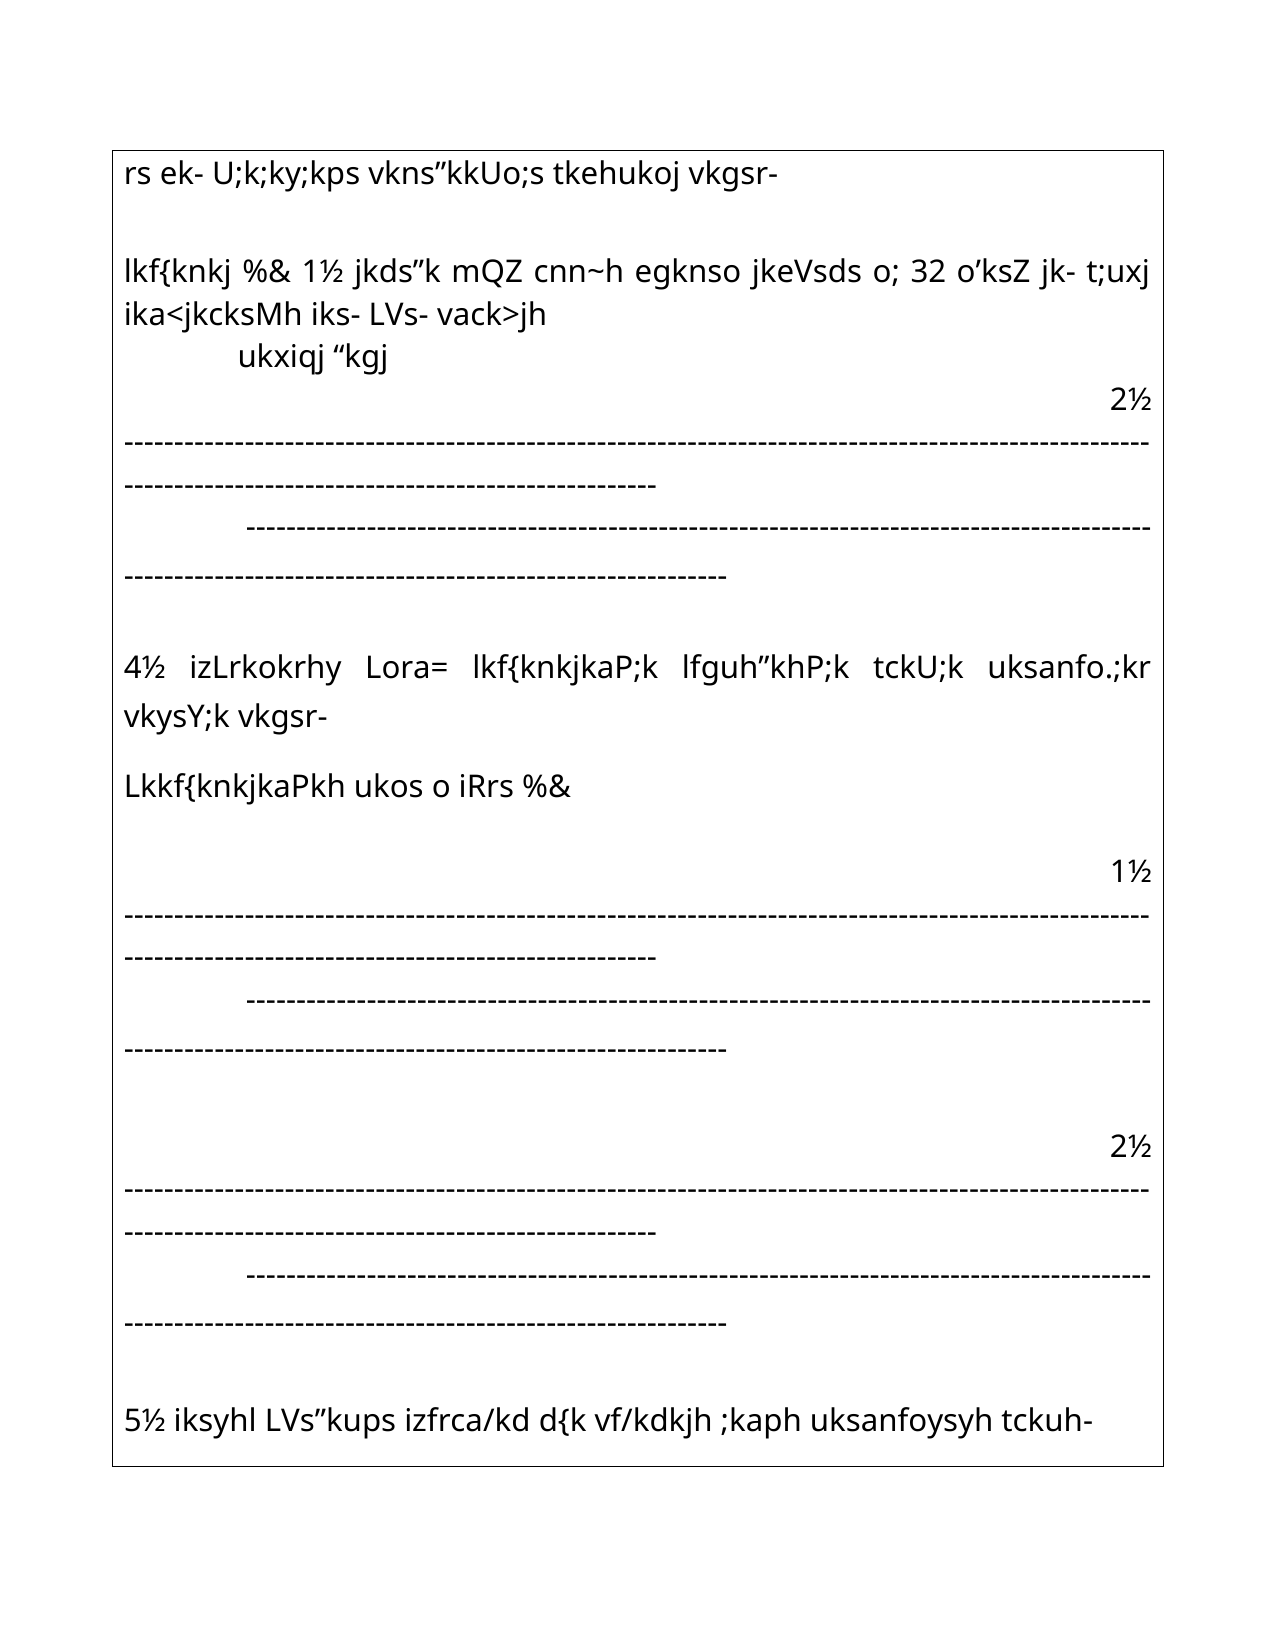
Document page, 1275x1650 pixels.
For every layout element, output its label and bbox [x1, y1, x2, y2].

table_header [113, 151, 1163, 1466]
